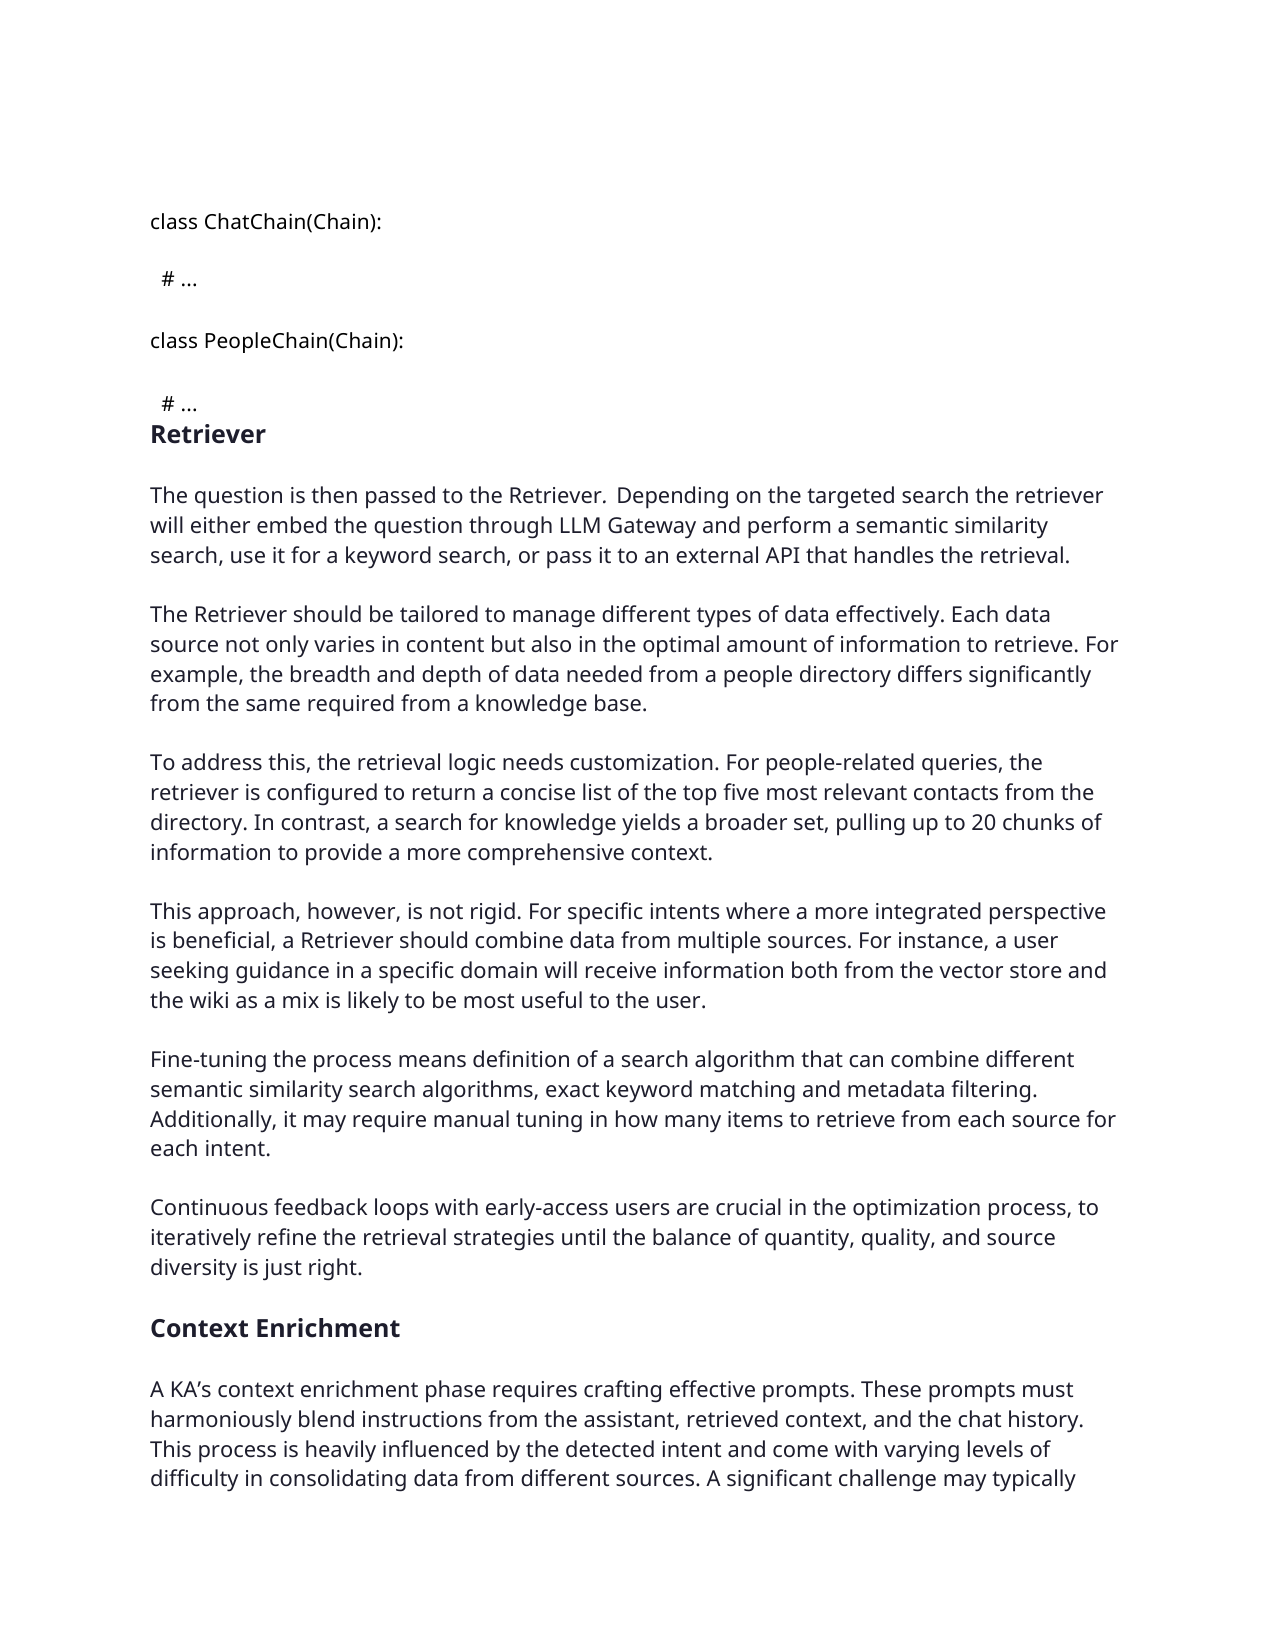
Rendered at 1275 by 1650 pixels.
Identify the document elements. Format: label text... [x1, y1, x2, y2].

text The question is then passed to the Retriever. Depending on the targeted search the retriever will either embed the question through LLM Gateway and perform a semantic similarity search, use it for a keyword search, or pass it to an external API that handles the retrieval. [150, 480, 1125, 570]
text Retriever [150, 417, 1125, 451]
text To address this, the retrieval logic needs customization. For people-related queries, the retriever is configured to return a concise list of the top five most relevant contacts from the directory. In contrast, a search for knowledge yields a broader set, pulling up to 20 chunks of information to provide a more comprehensive context. [150, 747, 1125, 866]
text Fine-tuning the process means definition of a search algorithm that can combine different semantic similarity search algorithms, exact keyword matching and metadata filtering. Additionally, it may require manual tuning in how many items to retrieve from each source for each intent. [150, 1044, 1125, 1163]
text class ChatChain(Chain): [150, 207, 1125, 235]
text Context Enrichment [150, 1311, 1125, 1345]
text class PeopleChain(Chain): [150, 326, 1125, 355]
text # ... [150, 264, 1125, 292]
text # ... [150, 389, 1125, 417]
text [150, 1374, 1125, 1493]
text This approach, however, is not rigid. For specific intents where a more integrated perspective is beneficial, a Retriever should combine data from multiple sources. For instance, a user seeking guidance in a specific domain will receive information both from the vector store and the wiki as a mix is likely to be most useful to the user. [150, 896, 1125, 1015]
text Continuous feedback loops with early-access users are crucial in the optimization process, to iteratively refine the retrieval strategies until the balance of quantity, quality, and source diversity is just right. [150, 1192, 1125, 1282]
text The Retriever should be tailored to manage different types of data effectively. Each data source not only varies in content but also in the optimal amount of information to retrieve. For example, the breadth and depth of data needed from a people directory differs significantly from the same required from a knowledge base. [150, 599, 1125, 718]
